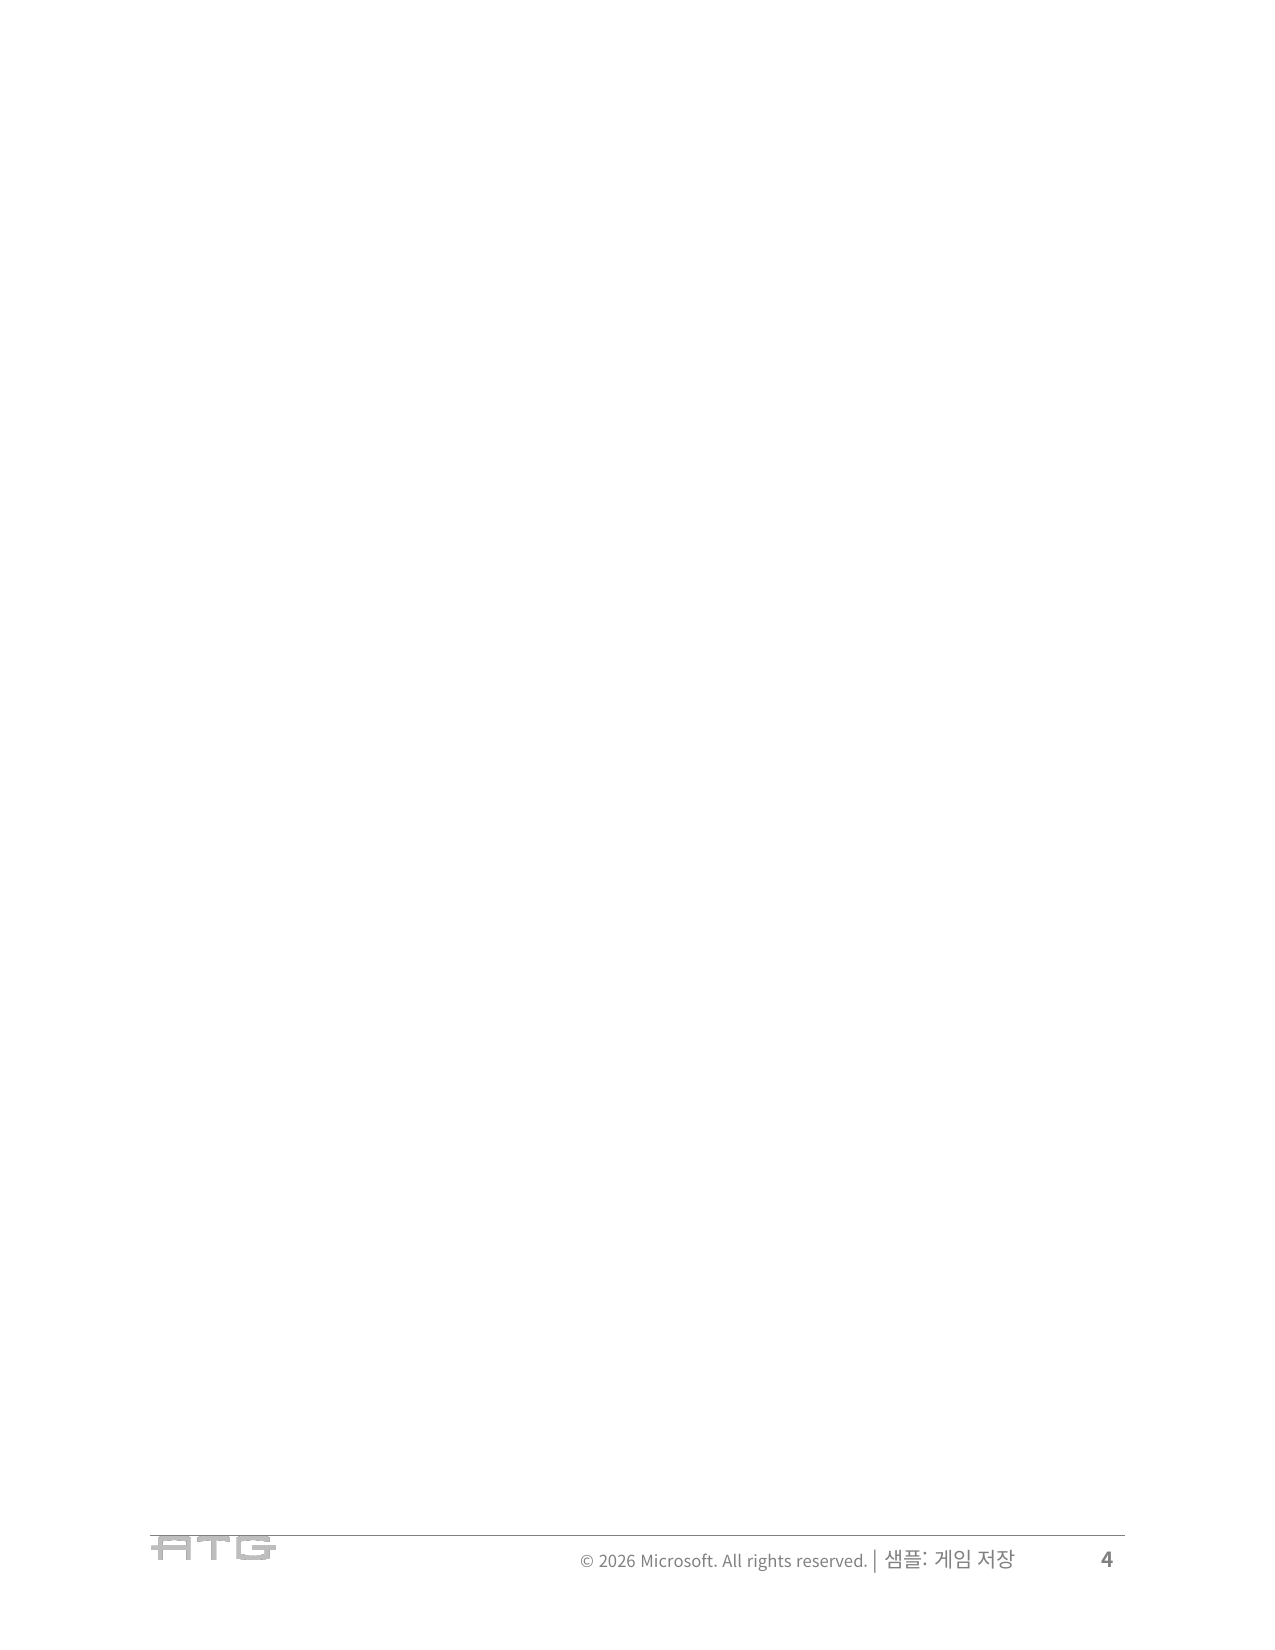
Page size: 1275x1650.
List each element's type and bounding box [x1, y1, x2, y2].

picture [151, 1536, 276, 1560]
